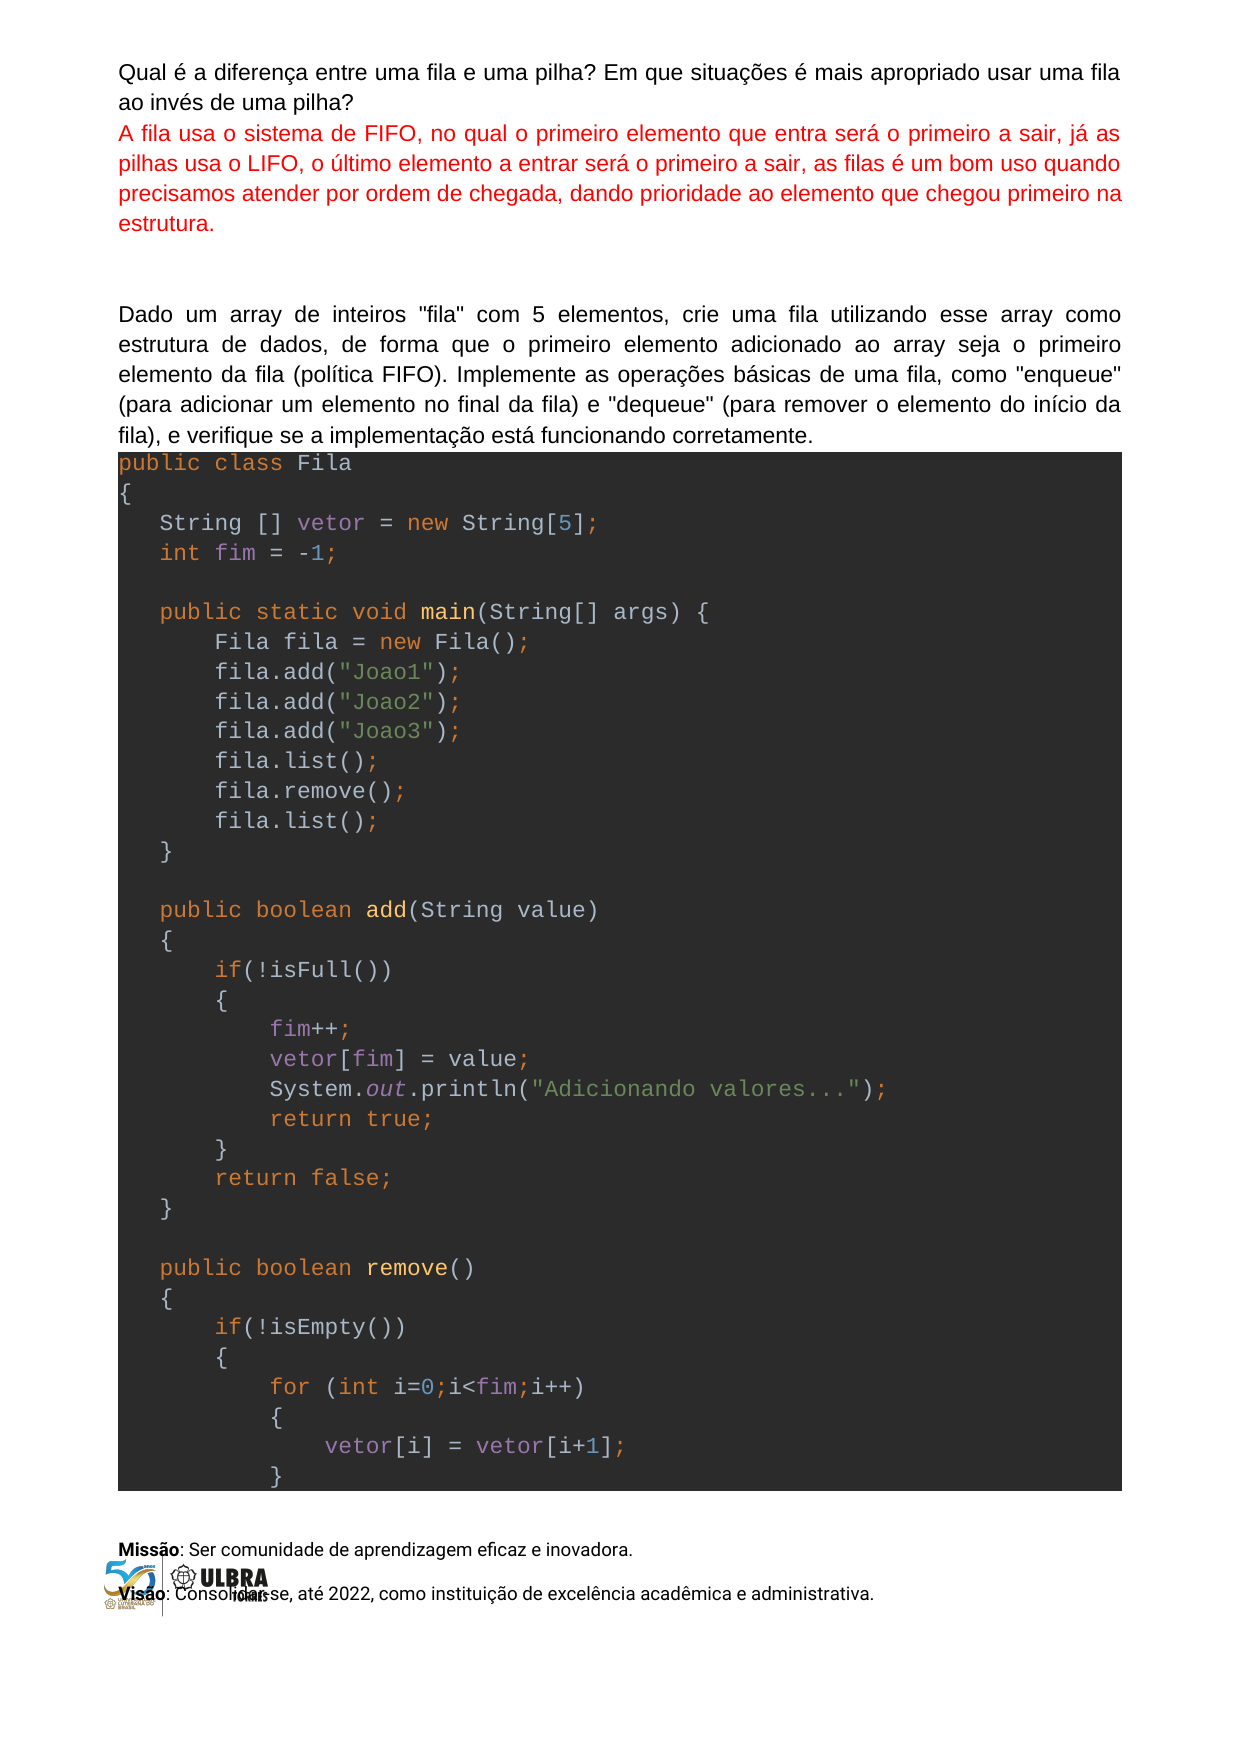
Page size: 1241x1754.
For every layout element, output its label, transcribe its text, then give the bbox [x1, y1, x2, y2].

text vetor[fim] = value; [118, 1048, 1122, 1073]
text return false; [118, 1167, 1122, 1193]
text public static void main(String[] args) { [118, 601, 1122, 627]
text vetor[i] = vetor[i+1]; [118, 1435, 1122, 1461]
text fim++; [118, 1018, 1122, 1044]
text int fim = -1; [118, 541, 1122, 567]
text Dado um array de inteiros "fila" com 5 elementos, crie uma fila utilizando esse array como estrutura de dados, de forma que o primeiro elemento adicionado ao array seja o primeiro elemento da fila (política FIFO). Implemente as operações básicas de uma fila, como "enqueue" (para adicionar um elemento no final da fila) e "dequeue" (para remover o elemento do início da fila), e verifique se a implementação está funcionando corretamente. [118, 301, 1122, 448]
text if(!isFull()) [118, 958, 1122, 984]
text { [118, 1405, 1122, 1431]
text Fila fila = new Fila(); [118, 631, 1122, 656]
text fila.remove(); [118, 779, 1122, 805]
text public boolean remove() [118, 1256, 1122, 1282]
text return true; [118, 1107, 1122, 1133]
text public boolean add(String value) [118, 899, 1122, 924]
picture [96, 1520, 276, 1648]
text public class Fila [118, 452, 1122, 478]
text String [] vetor = new String[5]; [118, 511, 1122, 537]
text { [118, 988, 1122, 1014]
text Qual é a diferença entre uma fila e uma pilha? Em que situações é mais apropriado usar uma fila ao invés de uma pilha? [118, 59, 1122, 116]
text { [118, 482, 1122, 507]
text } [118, 1197, 1122, 1222]
text fila.add("Joao3"); [118, 720, 1122, 746]
text } [118, 839, 1122, 865]
text fila.add("Joao1"); [118, 660, 1122, 686]
text fila.list(); [118, 809, 1122, 835]
text fila.add("Joao2"); [118, 690, 1122, 716]
text System.out.println("Adicionando valores..."); [118, 1077, 1122, 1103]
text if(!isEmpty()) [118, 1316, 1122, 1342]
text { [118, 1346, 1122, 1371]
text A fila usa o sistema de FIFO, no qual o primeiro elemento que entra será o primeiro a sair, já as pilhas usa o LIFO, o último elemento a entrar será o primeiro a sair, as filas é um bom uso quando precisamos atender por ordem de chegada, dando prioridade ao elemento que chegou primeiro na estrutura. [118, 119, 1122, 236]
text for (int i=0;i<fim;i++) [118, 1375, 1122, 1401]
text } [118, 1465, 1122, 1491]
text fila.list(); [118, 750, 1122, 776]
text { [118, 1286, 1122, 1312]
text { [118, 928, 1122, 954]
text } [118, 1137, 1122, 1163]
